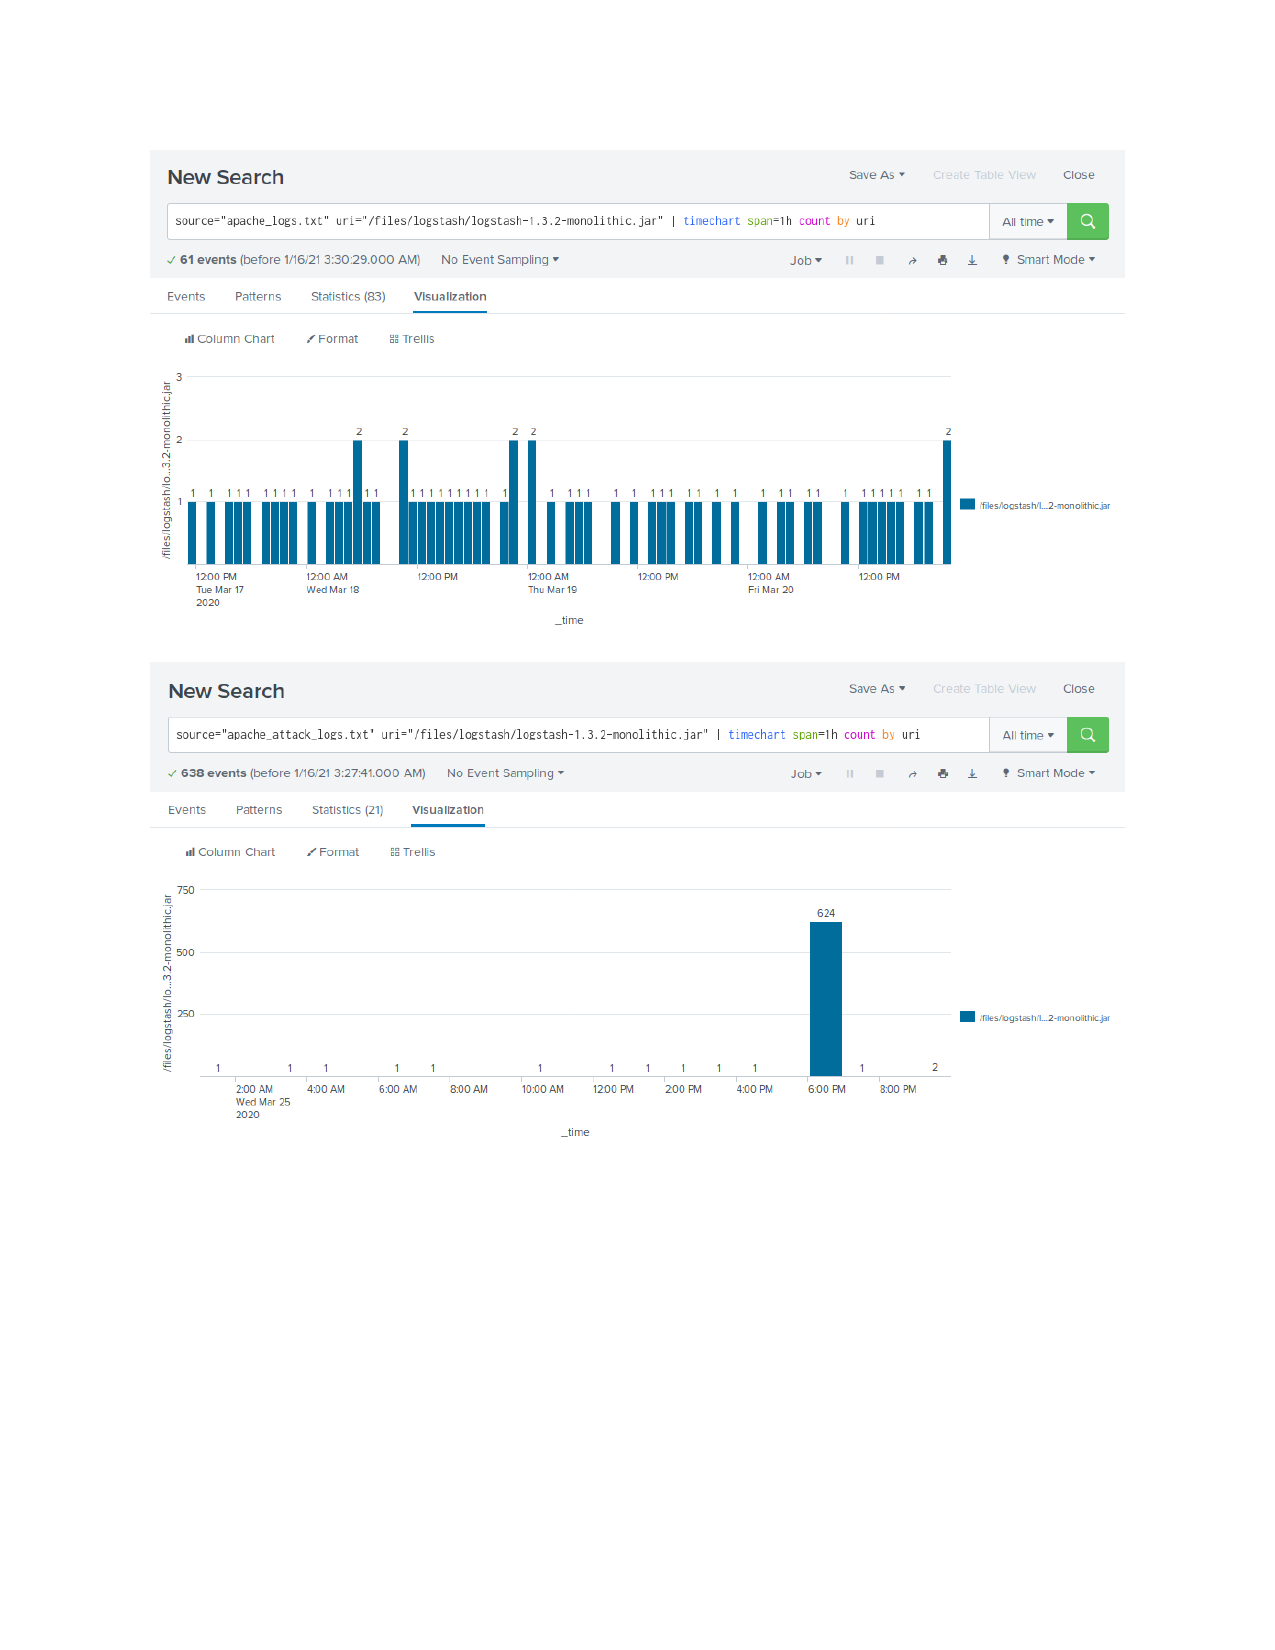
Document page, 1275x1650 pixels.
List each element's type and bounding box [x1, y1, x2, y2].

picture [150, 150, 1125, 638]
picture [150, 662, 1125, 1150]
